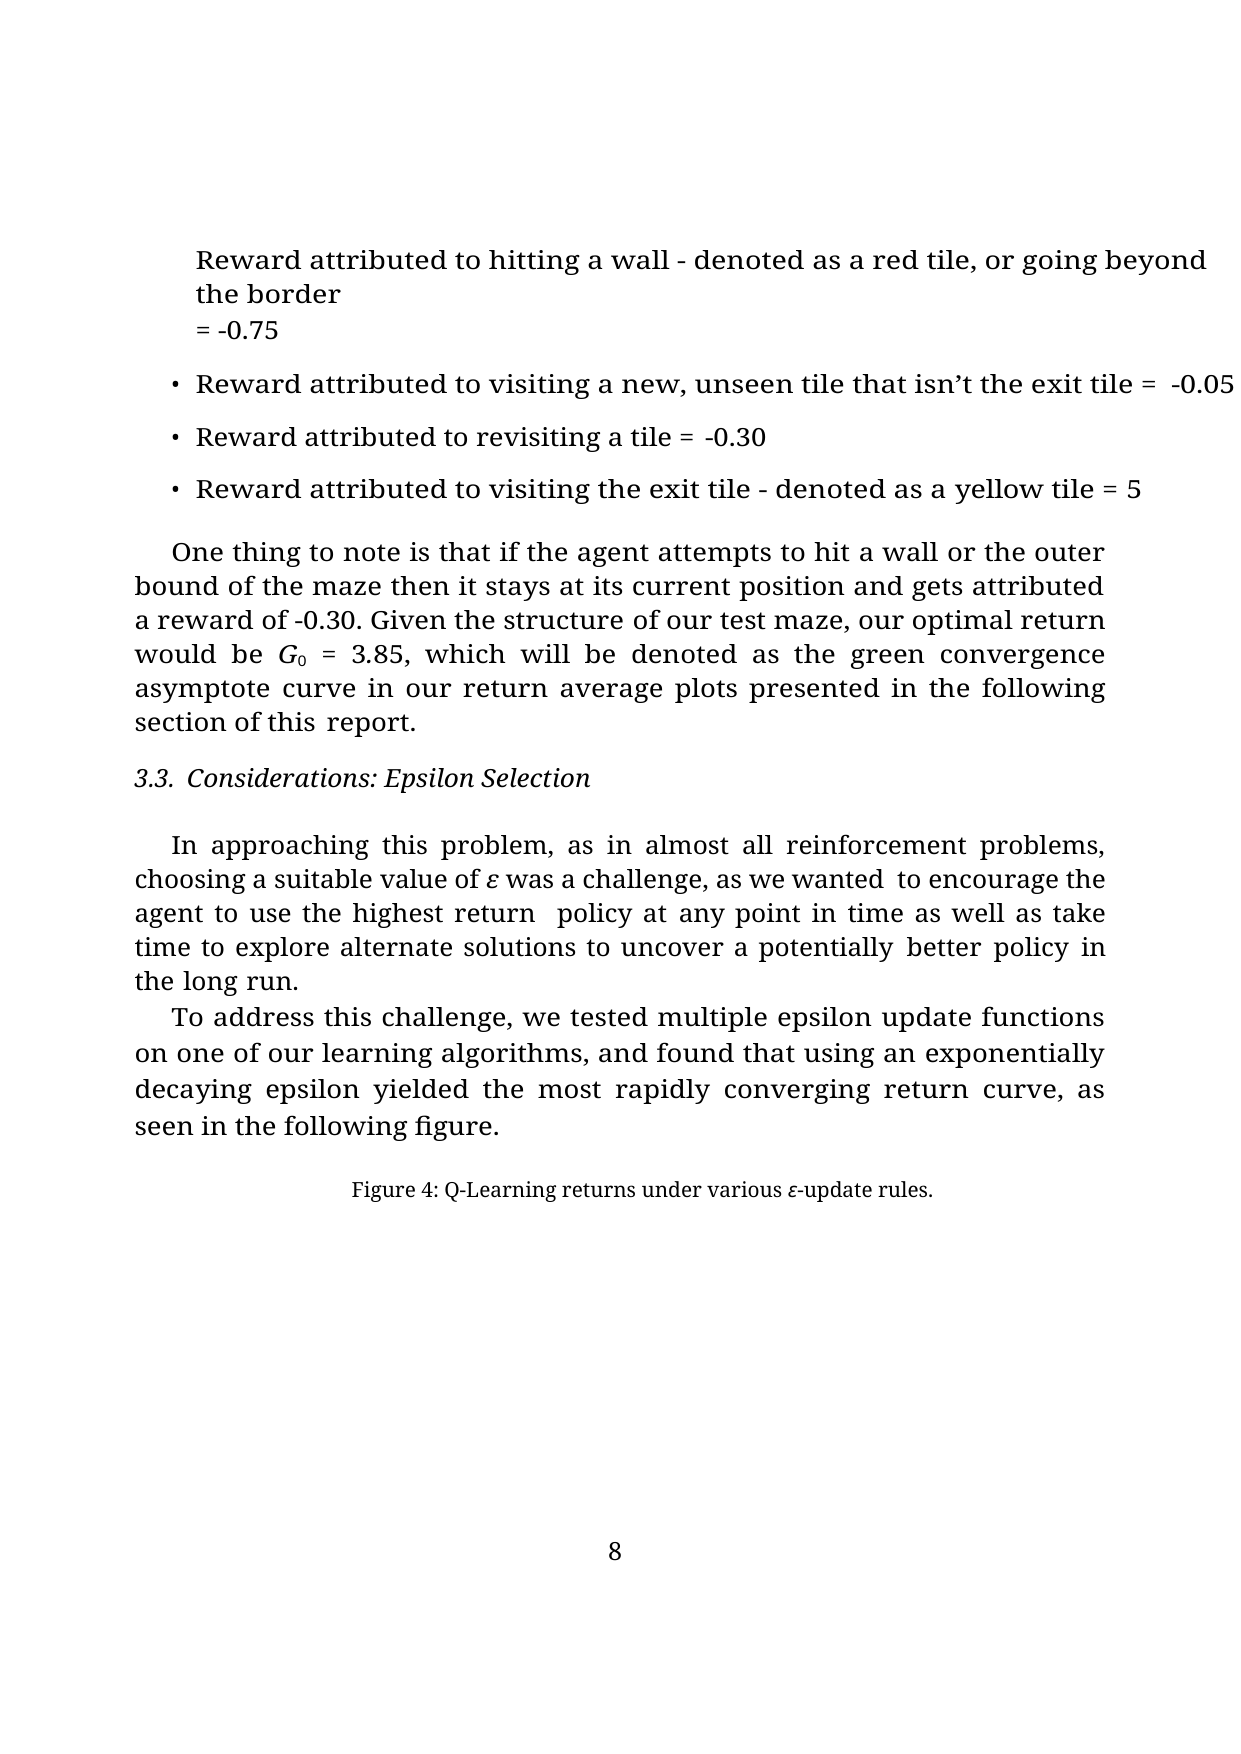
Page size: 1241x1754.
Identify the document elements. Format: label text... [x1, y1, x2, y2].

text = -0.75 [195, 313, 1240, 347]
list Reward attributed to revisiting a tile = -0.30 [171, 419, 1240, 453]
text Figure 4: Q-Learning returns under various ε-update rules. [351, 1175, 1240, 1203]
list Considerations: Epsilon Selection [134, 761, 1240, 795]
list Reward attributed to visiting the exit tile - denoted as a yellow tile = 5 [171, 472, 1240, 506]
list Reward attributed to visiting a new, unseen tile that isn’t the exit tile = -0.05 [171, 366, 1240, 400]
text Reward attributed to hitting a wall - denoted as a red tile, or going beyond the border [195, 243, 1240, 311]
text In approaching this problem, as in almost all reinforcement problems, choosing a suitable value of ε was a challenge, as we wanted to encourage the agent to use the highest return policy at any point in time as well as take time to explore alternate solutions to uncover a potentially better policy in the long run. [134, 827, 1106, 998]
text To address this challenge, we tested multiple epsilon update functions on one of our learning algorithms, and found that using an exponentially decaying epsilon yielded the most rapidly converging return curve, as seen in the following figure. [134, 1000, 1106, 1142]
text One thing to note is that if the agent attempts to hit a wall or the outer bound of the maze then it stays at its current position and gets attributed a reward of -0.30. Given the structure of our test maze, our optimal return would be G0 = 3.85, which will be denoted as the green convergence asymptote curve in our return average plots presented in the following section of this report. [134, 534, 1106, 739]
